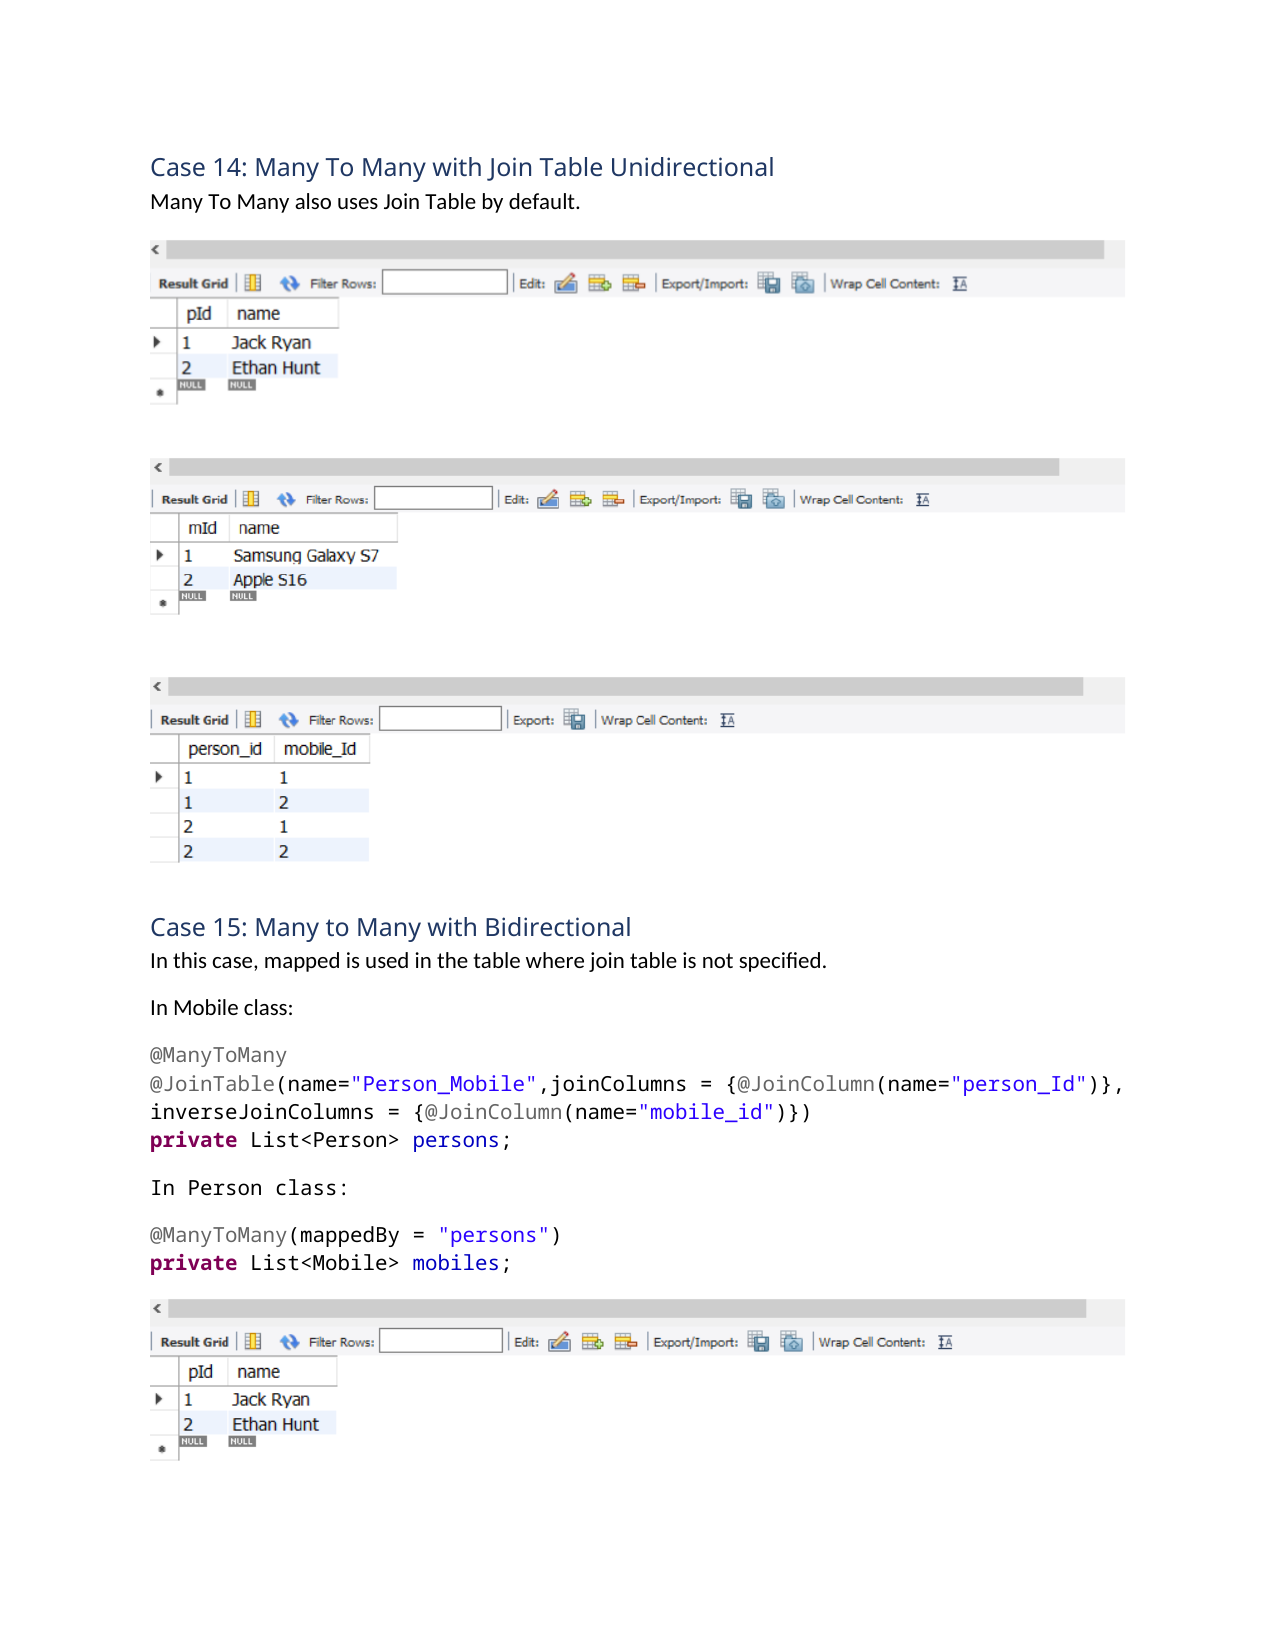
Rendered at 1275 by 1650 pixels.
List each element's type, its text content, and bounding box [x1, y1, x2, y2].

text private List<Person> persons; [150, 1126, 1125, 1154]
text In Mobile class: [150, 993, 1125, 1021]
text @JoinTable(name="Person_Mobile",joinColumns = {@JoinColumn(name="person_Id")}, [150, 1069, 1125, 1097]
text In Person class: [150, 1173, 1125, 1201]
picture [150, 450, 1125, 650]
text Many To Many also uses Join Table by default. [150, 187, 1125, 215]
text @ManyToMany(mappedBy = "persons") [150, 1220, 1125, 1248]
subtitle Case 15: Many to Many with Bidirectional [150, 910, 1125, 944]
text @ManyToMany [150, 1040, 1125, 1069]
text In this case, mapped is used in the table where join table is not specified. [150, 946, 1125, 974]
picture [150, 1295, 1125, 1490]
text inverseJoinColumns = {@JoinColumn(name="mobile_id")}) [150, 1097, 1125, 1126]
text private List<Mobile> mobiles; [150, 1248, 1125, 1277]
picture [150, 668, 1125, 891]
subtitle Case 14: Many To Many with Join Table Unidirectional [150, 150, 1125, 184]
picture [150, 233, 1125, 431]
